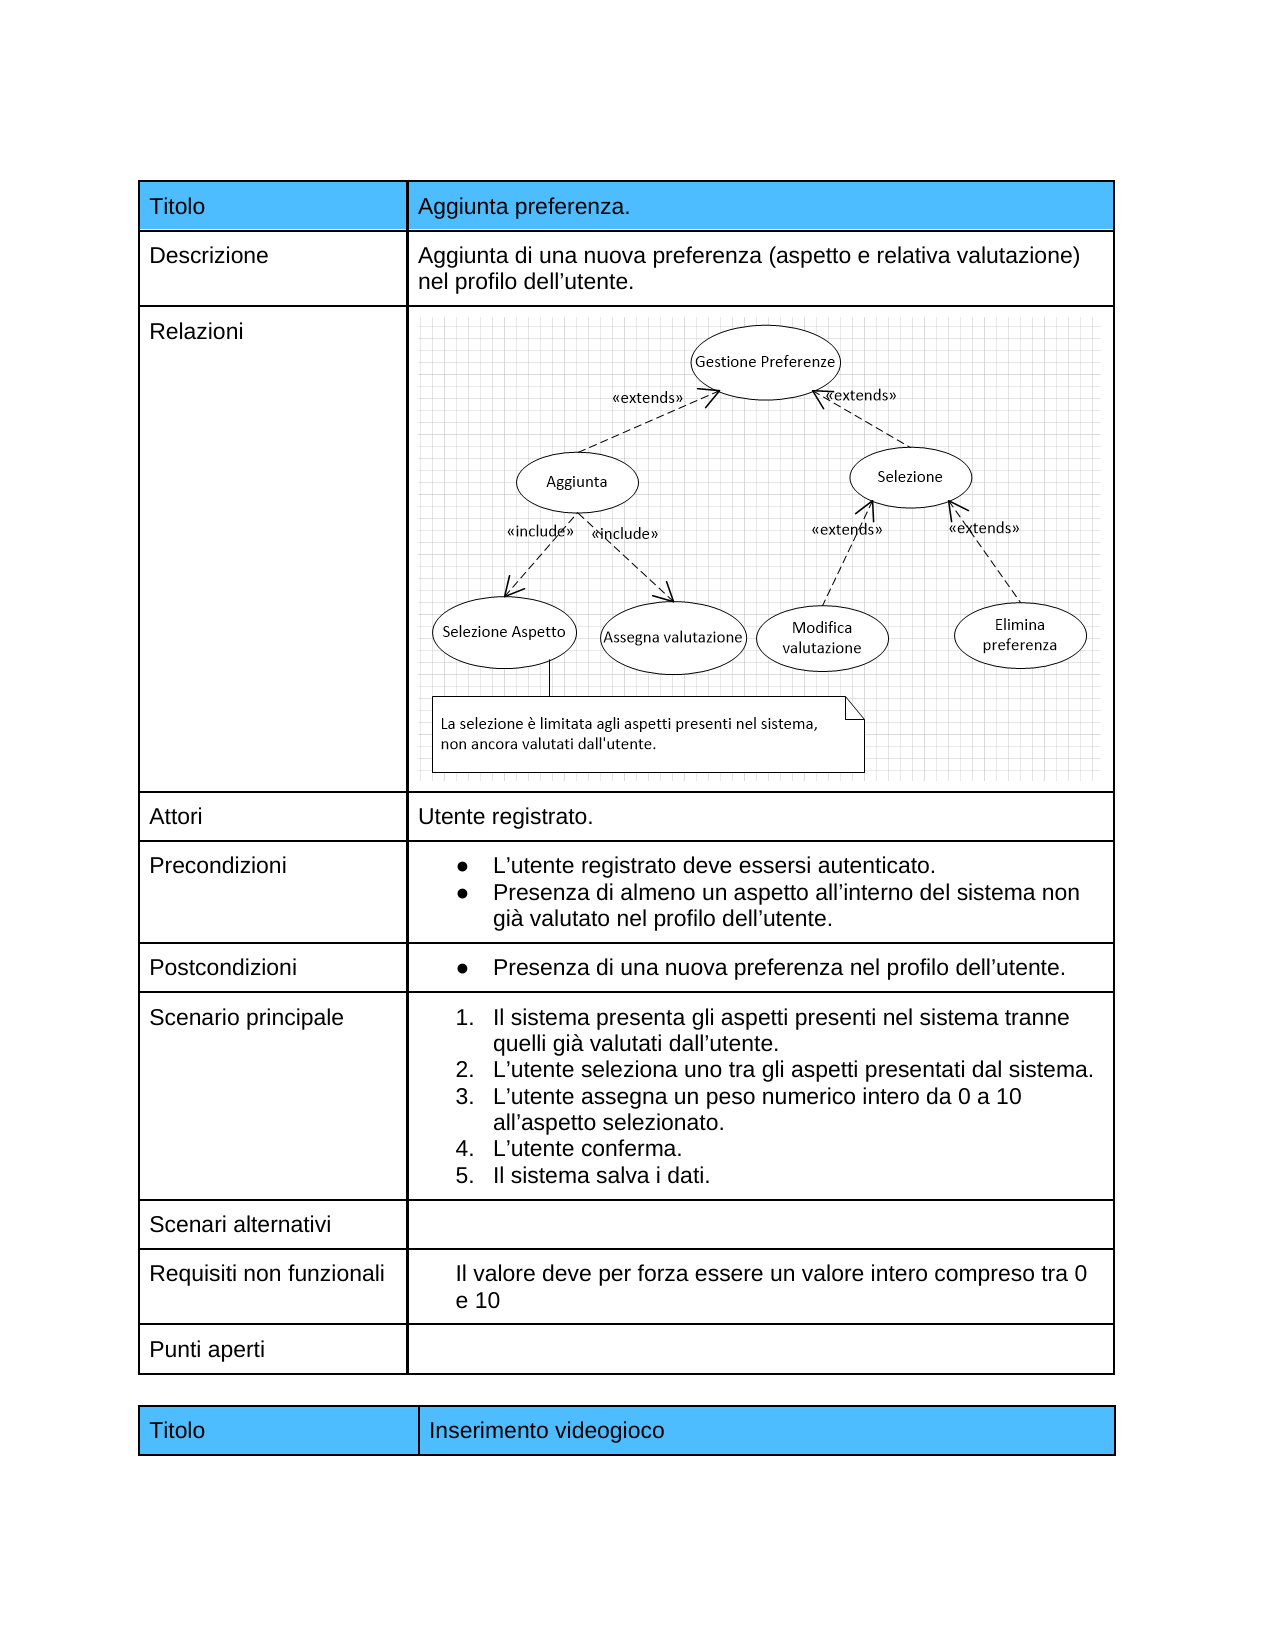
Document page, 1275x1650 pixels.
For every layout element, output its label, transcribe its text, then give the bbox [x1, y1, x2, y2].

table_cell [409, 1201, 1113, 1248]
table_cell Il sistema presenta gli aspetti presenti nel sistema tranne quelli già valutati dall’utente. L’utente seleziona uno tra gli aspetti presentati dal sistema. L’utente assegna un peso numerico intero da 0 a 10 all’aspetto selezionato. L’utente conferma. Il sistema salva i dati. [409, 993, 1113, 1198]
table_cell Utente registrato. [409, 793, 1113, 840]
table_header Aggiunta preferenza. [409, 182, 1113, 229]
table_cell L’utente registrato deve essersi autenticato. Presenza di almeno un aspetto all’interno del sistema non già valutato nel profilo dell’utente. [409, 842, 1113, 942]
table_cell Requisiti non funzionali [140, 1250, 406, 1323]
table_cell Attori [140, 793, 406, 840]
table_cell Postcondizioni [140, 944, 406, 991]
table_cell Scenari alternativi [140, 1201, 406, 1248]
table_cell Precondizioni [140, 842, 406, 942]
table_cell Descrizione [140, 232, 406, 305]
table_cell Il valore deve per forza essere un valore intero compreso tra 0 e 10 [409, 1250, 1113, 1323]
table_cell Aggiunta di una nuova preferenza (aspetto e relativa valutazione) nel profilo dell’utente. [409, 232, 1113, 305]
table_cell Relazioni [140, 307, 406, 791]
picture [417, 317, 1101, 781]
table_cell Scenario principale [140, 993, 406, 1198]
table_cell [409, 1325, 1113, 1373]
table_header Titolo [140, 182, 406, 229]
table_cell Punti aperti [140, 1325, 406, 1373]
table_header Titolo [140, 1407, 418, 1454]
table_header Inserimento videogioco [420, 1407, 1114, 1454]
table_cell Presenza di una nuova preferenza nel profilo dell’utente. [409, 944, 1113, 991]
table_cell [409, 307, 1113, 791]
